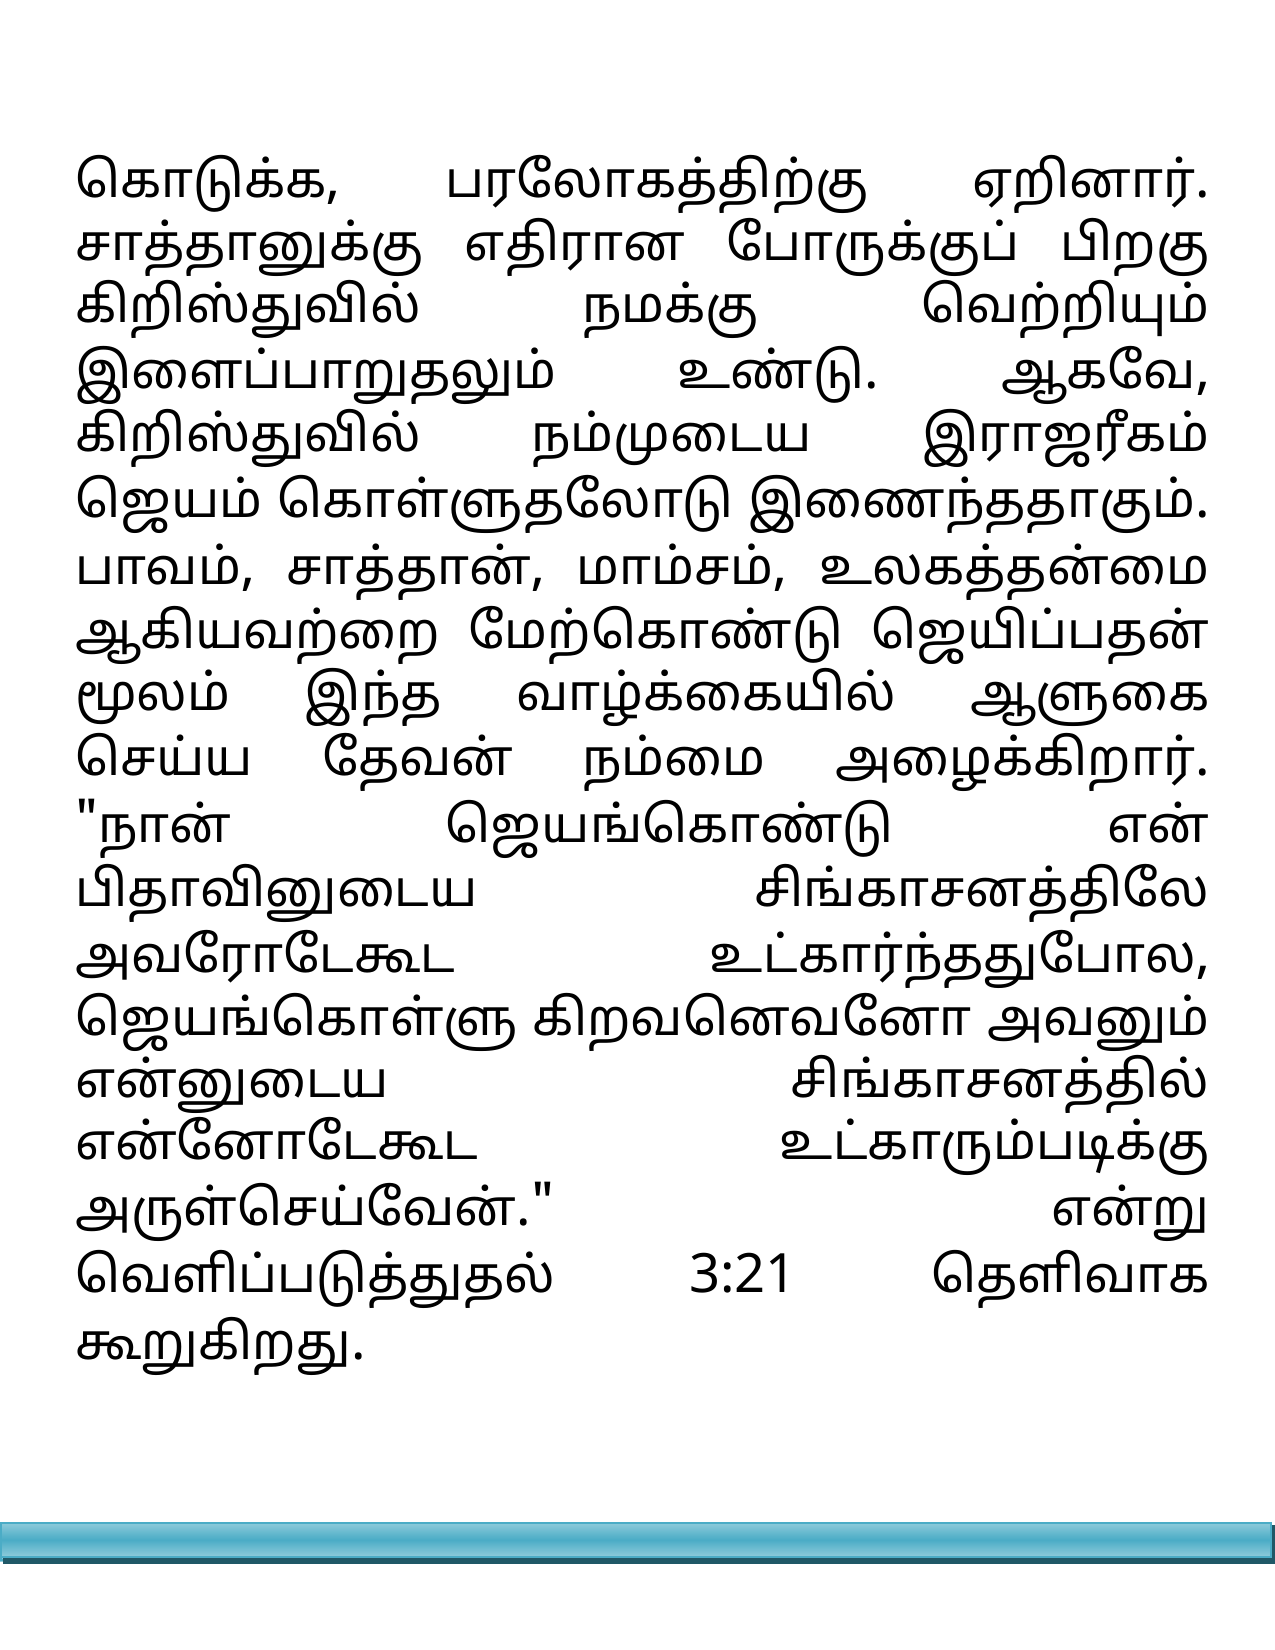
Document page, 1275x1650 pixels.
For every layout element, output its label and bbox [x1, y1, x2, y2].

text [75, 150, 1209, 1380]
